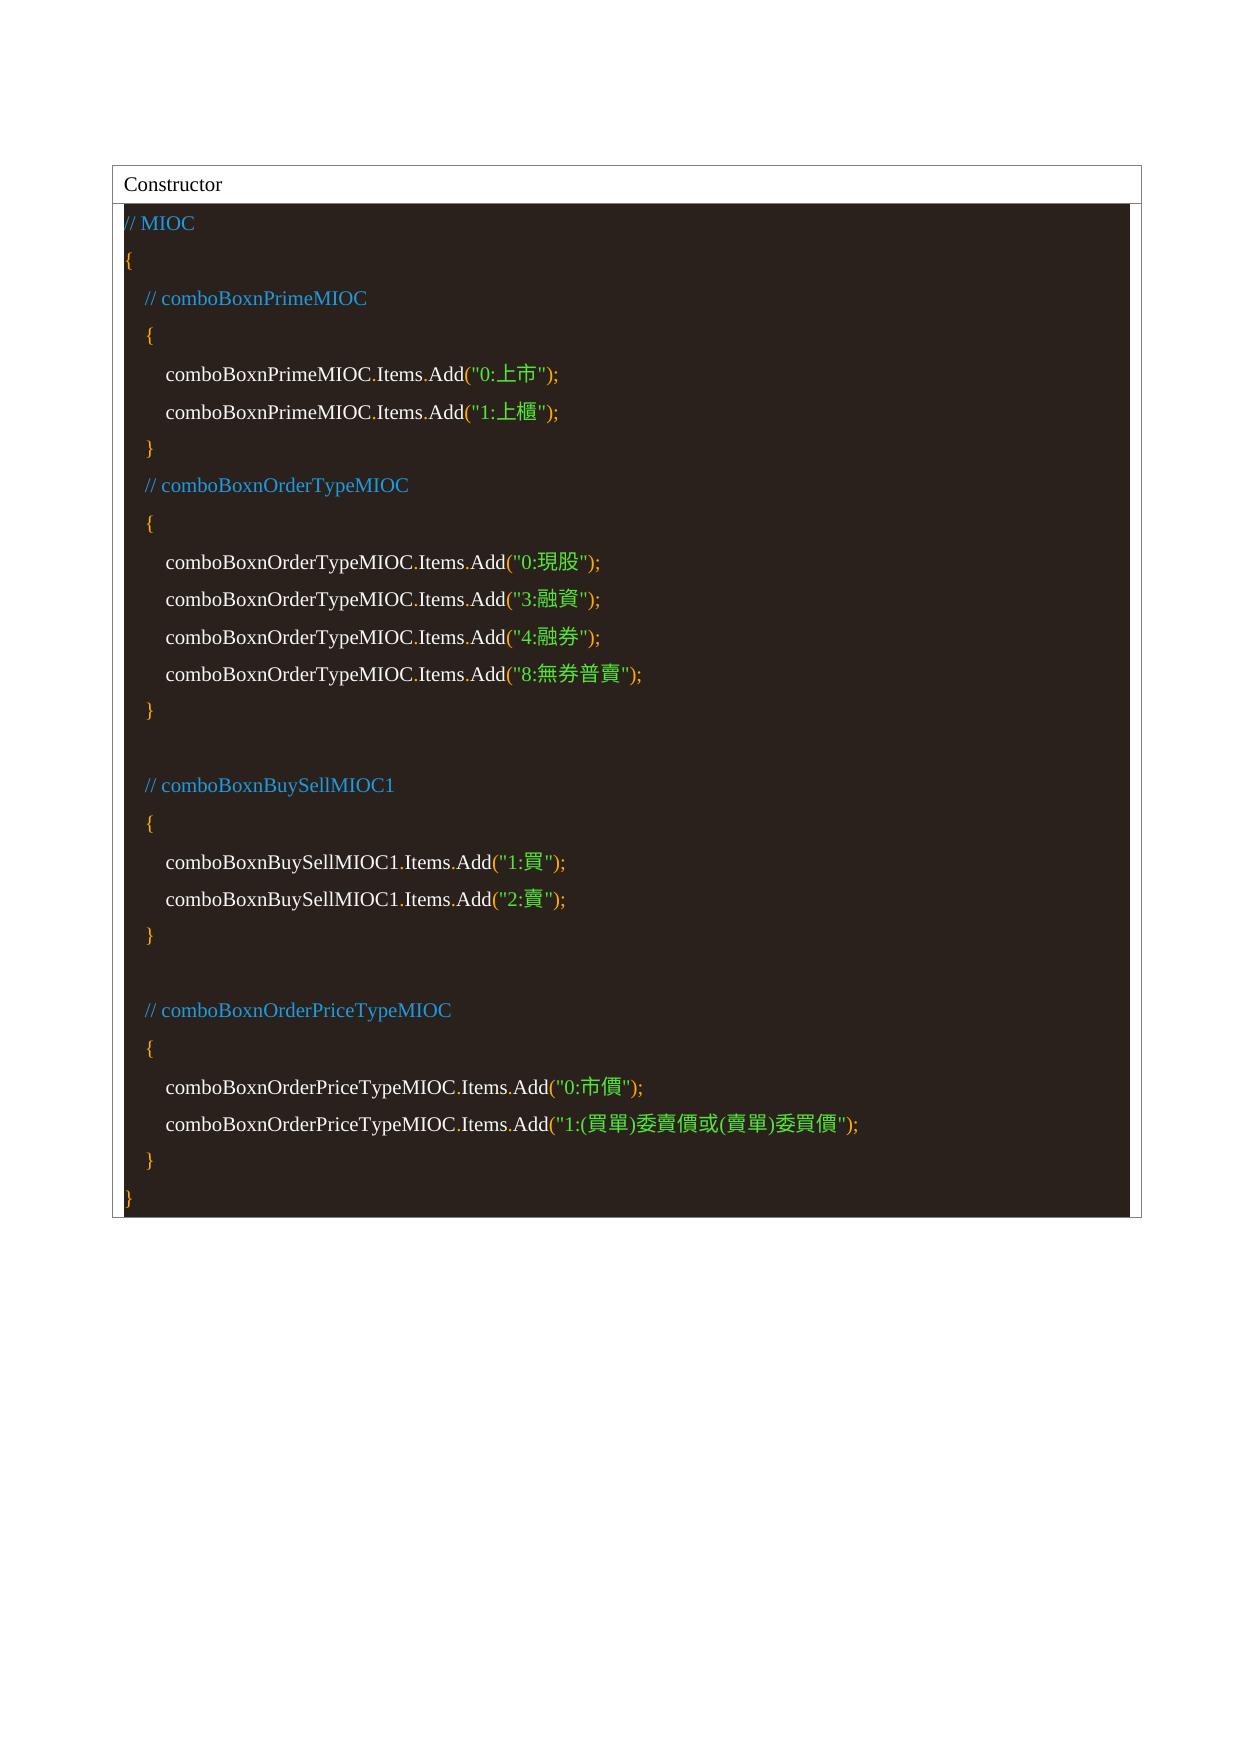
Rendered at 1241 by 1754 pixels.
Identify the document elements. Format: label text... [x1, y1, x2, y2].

table_header Constructor [113, 166, 1141, 203]
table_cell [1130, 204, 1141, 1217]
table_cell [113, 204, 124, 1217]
